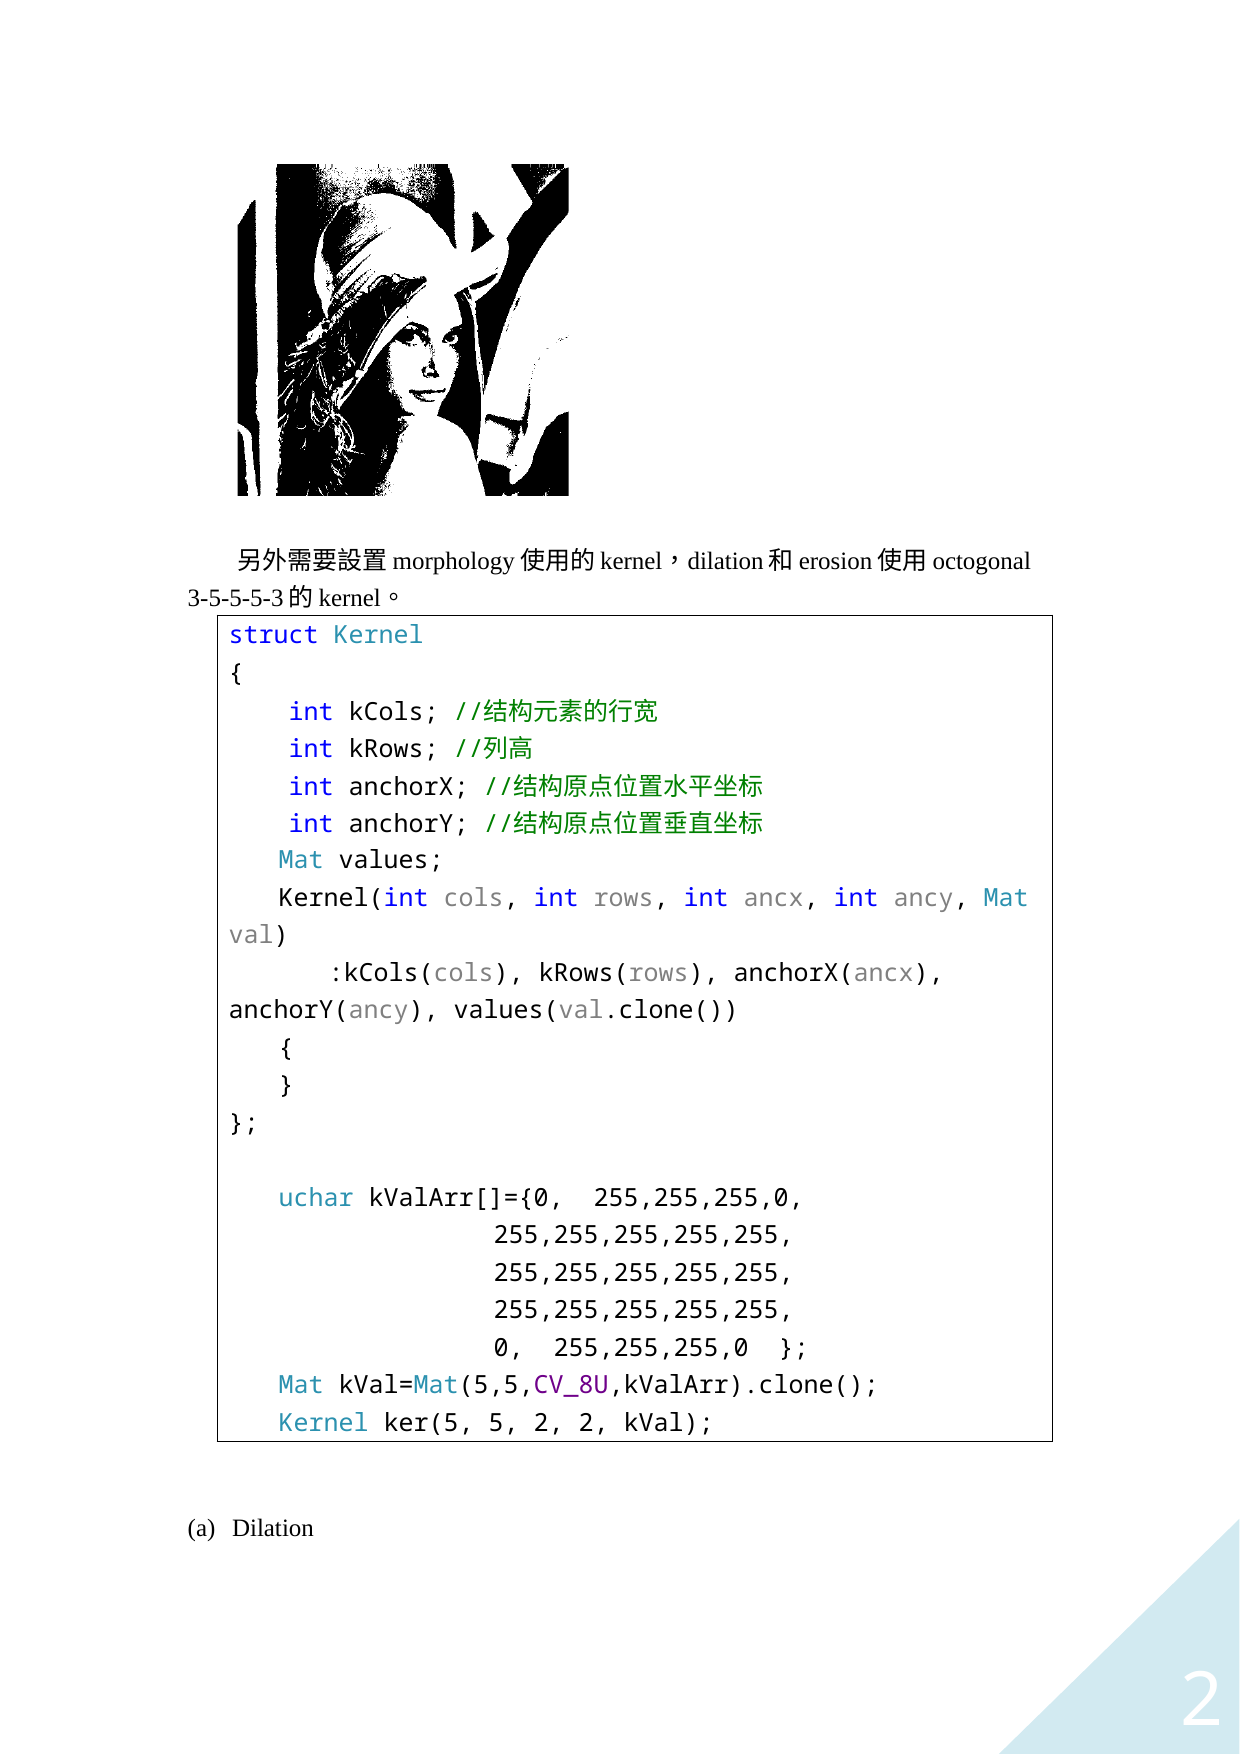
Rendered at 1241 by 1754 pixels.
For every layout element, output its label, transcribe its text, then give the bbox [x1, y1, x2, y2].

text 另外需要設置morphology使用的kernel，dilation和erosion使用octogonal 3-5-5-5-3的kernel。 [187, 539, 1053, 614]
picture [237, 164, 569, 496]
list Dilation [187, 1508, 1053, 1546]
table_header struct Kernel { int kCols; //结构元素的行宽 int kRows; //列高 int anchorX; //结构原点位置水平坐标 int anchorY; //结构原点位置垂直坐标 Mat values; Kernel(int cols, int rows, int ancx, int ancy, Mat val) :kCols(cols), kRows(rows), anchorX(ancx), anchorY(ancy), values(val.clone()) { } }; uchar kValArr[]={0, 255,255,255,0, 255,255,255,255,255, 255,255,255,255,255, 255,255,255,255,255, 0, 255,255,255,0 }; Mat kVal=Mat(5,5,CV_8U,kValArr).clone(); Kernel ker(5, 5, 2, 2, kVal); [218, 616, 1052, 1441]
